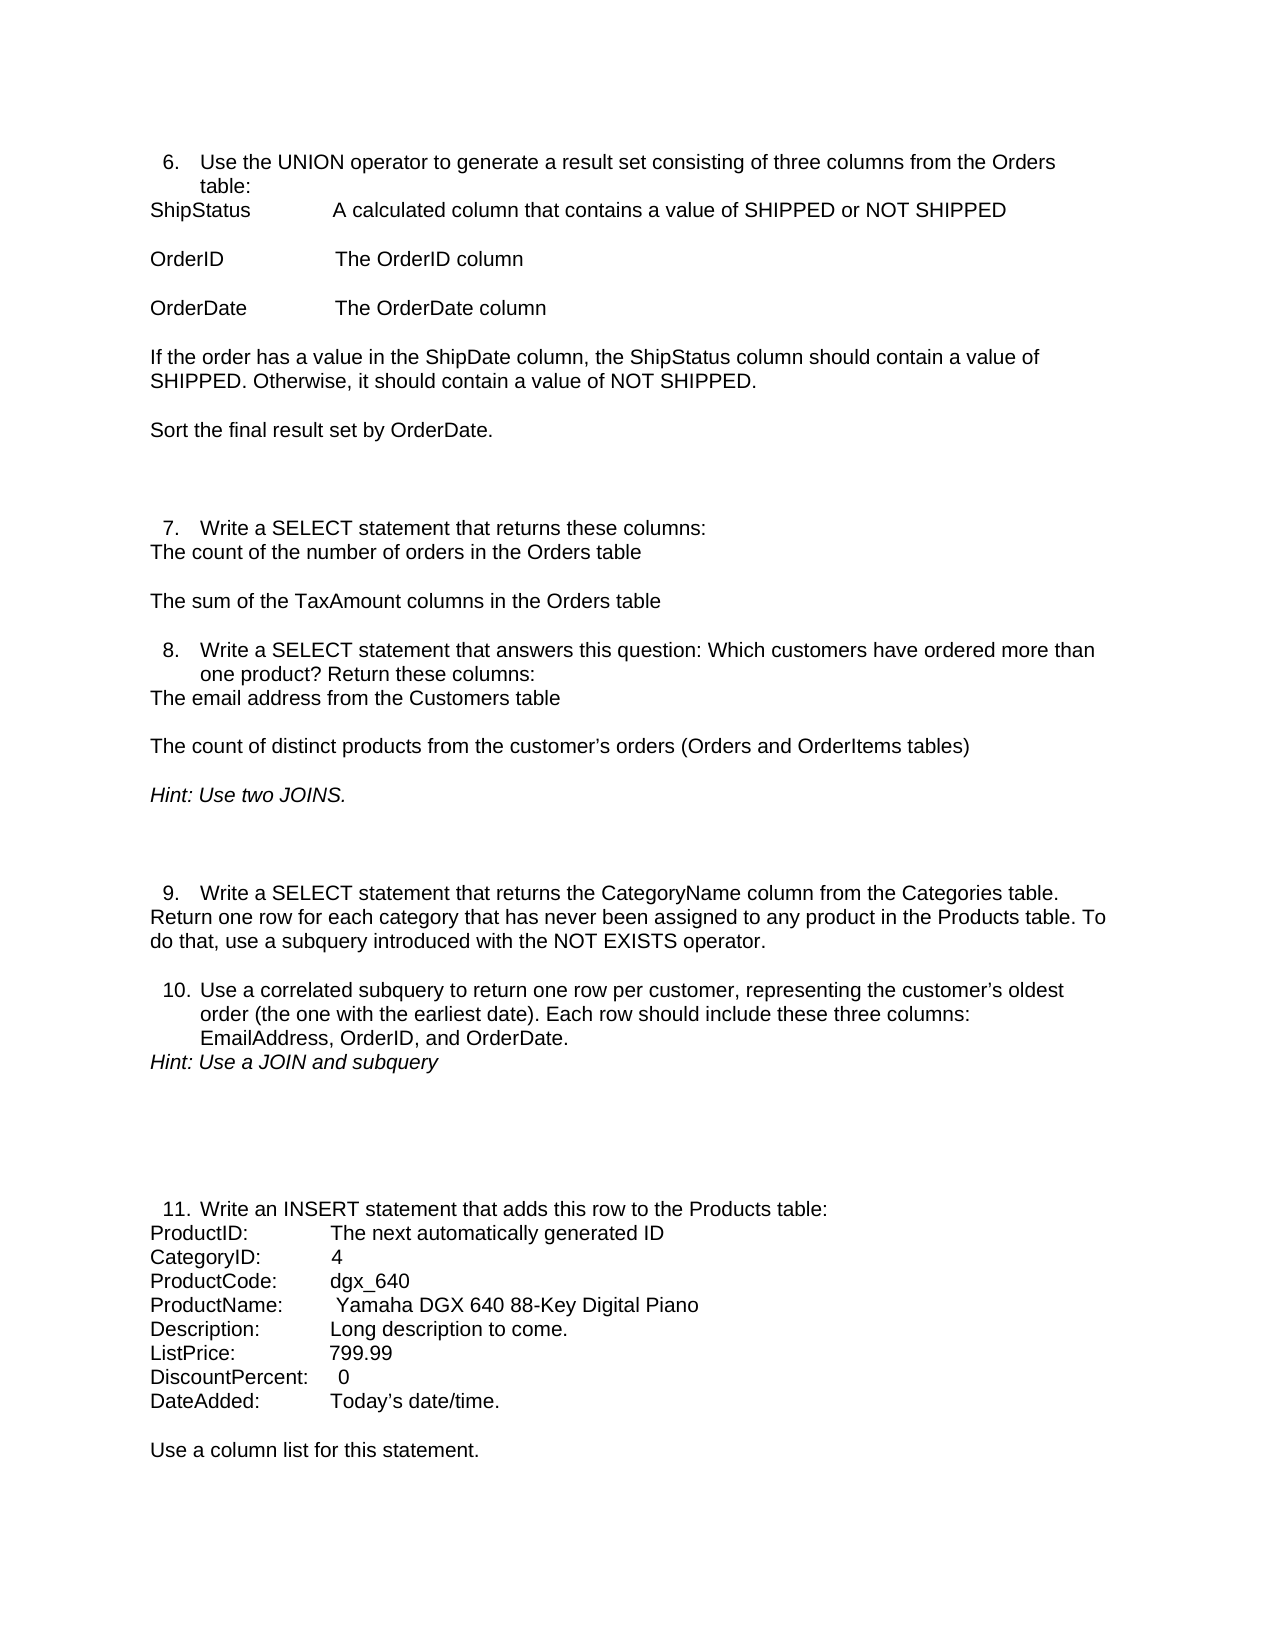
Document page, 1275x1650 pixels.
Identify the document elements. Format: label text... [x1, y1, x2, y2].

list Write a SELECT statement that returns the CategoryName column from the Categories table. [162, 881, 1100, 905]
text The sum of the TaxAmount columns in the Orders table [150, 588, 1125, 612]
list Use the UNION operator to generate a result set consisting of three columns from the Orders table: [162, 150, 1100, 198]
list Write an INSERT statement that adds this row to the Products table: [162, 1197, 1100, 1221]
text ProductID: The next automatically generated ID CategoryID: 4 ProductCode: dgx_640 ProductName: Yamaha DGX 640 88-Key Digital Piano Description: Long description to come. ListPrice: 799.99 DiscountPercent: 0 DateAdded: Today’s date/time. [150, 1221, 1125, 1412]
text OrderID The OrderID column [150, 247, 1125, 271]
text The count of the number of orders in the Orders table [150, 539, 1125, 563]
text Return one row for each category that has never been assigned to any product in the Products table. To do that, use a subquery introduced with the NOT EXISTS operator. [150, 905, 1125, 953]
text OrderDate The OrderDate column [150, 296, 1125, 320]
list Write a SELECT statement that returns these columns: [162, 516, 1100, 539]
text Hint: Use a JOIN and subquery [150, 1050, 1125, 1074]
text Hint: Use two JOINS. [150, 783, 1125, 807]
text If the order has a value in the ShipDate column, the ShipStatus column should contain a value of SHIPPED. Otherwise, it should contain a value of NOT SHIPPED. [150, 345, 1125, 393]
list Write a SELECT statement that answers this question: Which customers have ordered more than one product? Return these columns: [162, 637, 1100, 685]
text Use a column list for this statement. [150, 1437, 1125, 1461]
text The count of distinct products from the customer’s orders (Orders and OrderItems tables) [150, 734, 1125, 758]
list Use a correlated subquery to return one row per customer, representing the customer’s oldest order (the one with the earliest date). Each row should include these three columns: EmailAddress, OrderID, and OrderDate. [162, 978, 1100, 1050]
text The email address from the Customers table [150, 685, 1125, 709]
text Sort the final result set by OrderDate. [150, 418, 1125, 442]
text ShipStatus A calculated column that contains a value of SHIPPED or NOT SHIPPED [150, 198, 1125, 222]
